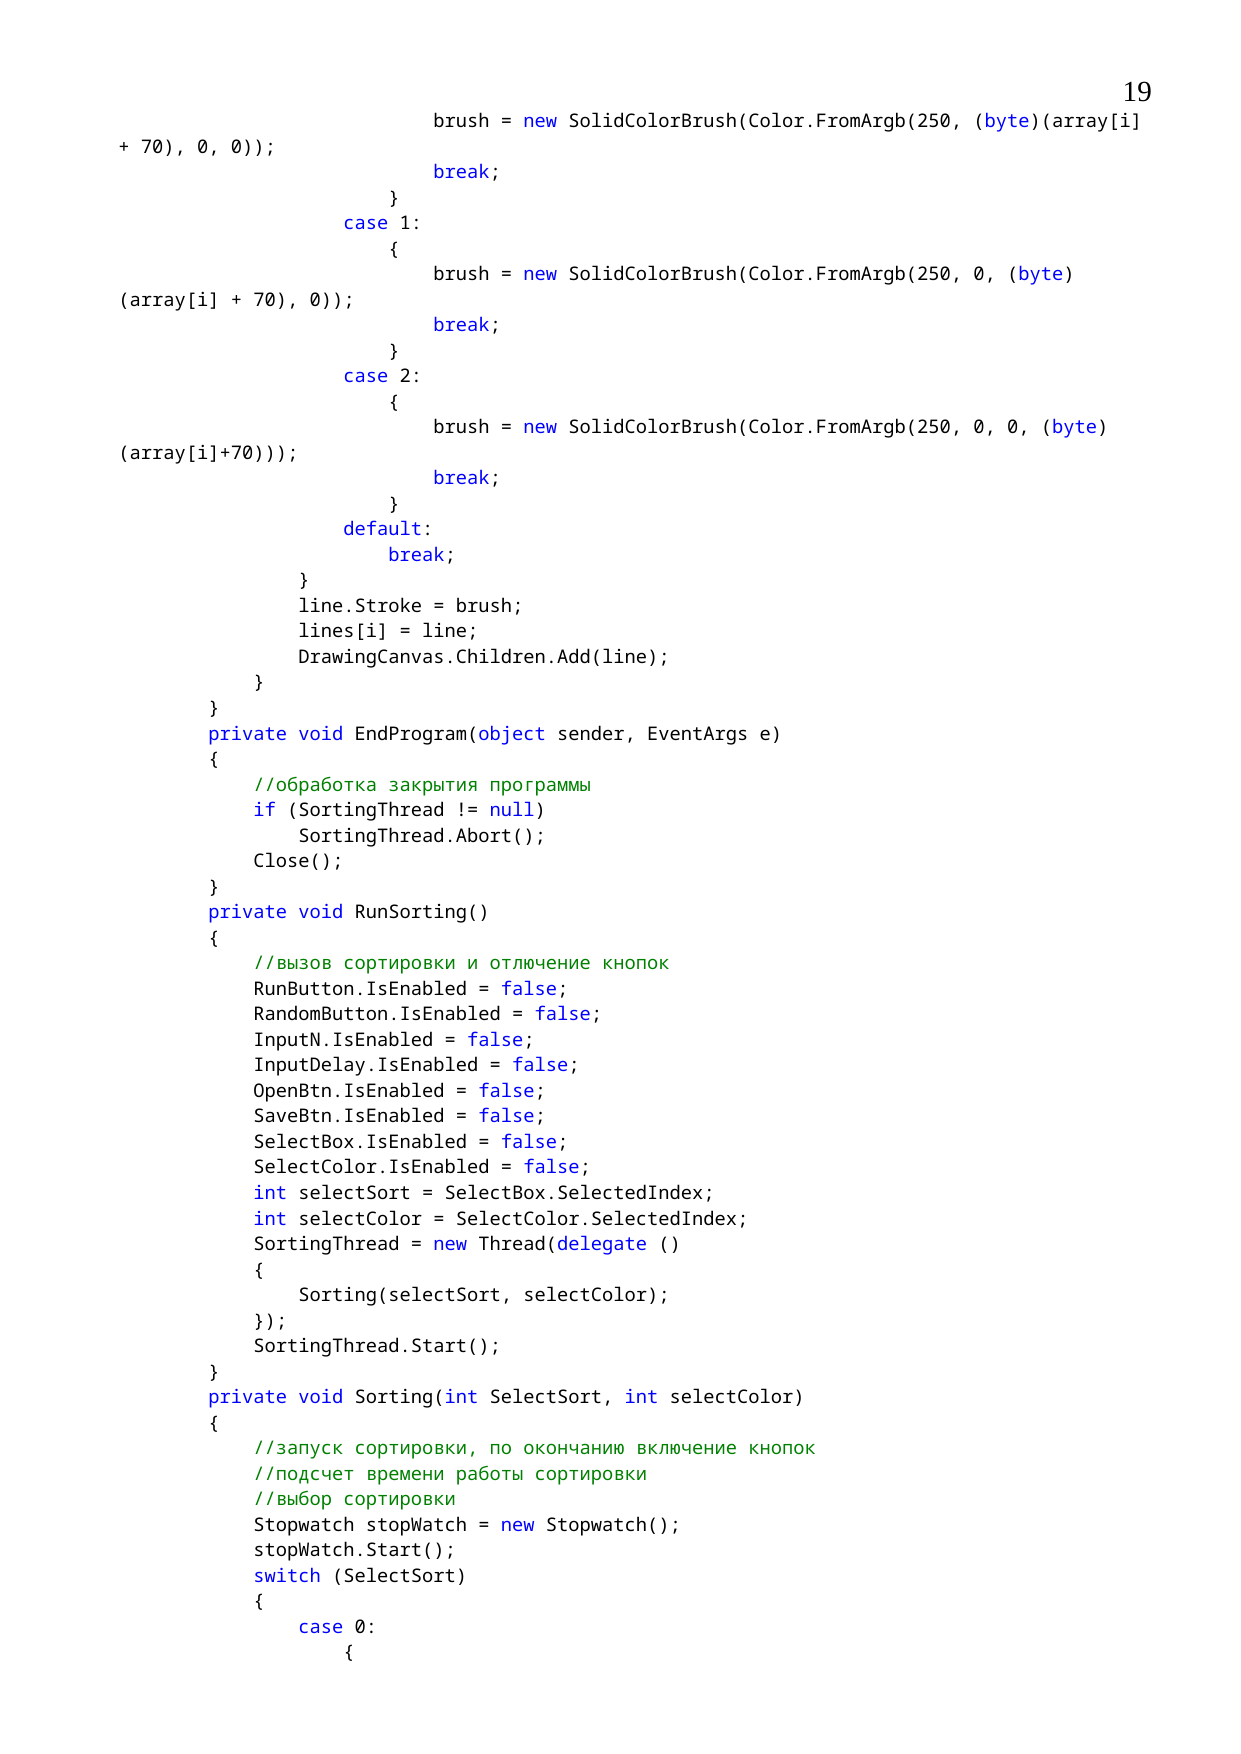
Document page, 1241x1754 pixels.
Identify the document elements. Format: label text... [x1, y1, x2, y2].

text } [118, 337, 1152, 363]
text SaveBtn.IsEnabled = false; [118, 1103, 1152, 1128]
text lines[i] = line; [118, 618, 1152, 643]
text } [118, 567, 1152, 592]
text //выбор сортировки [118, 1486, 1152, 1511]
text } [118, 184, 1152, 209]
text if (SortingThread != null) [118, 796, 1152, 822]
text RandomButton.IsEnabled = false; [118, 1001, 1152, 1026]
text //подсчет времени работы сортировки [118, 1460, 1152, 1486]
text switch (SelectSort) [118, 1562, 1152, 1588]
text //вызов сортировки и отлючение кнопок [118, 949, 1152, 975]
text { [118, 1256, 1152, 1281]
text SelectBox.IsEnabled = false; [118, 1128, 1152, 1154]
text int selectColor = SelectColor.SelectedIndex; [118, 1205, 1152, 1230]
text brush = new SolidColorBrush(Color.FromArgb(250, 0, 0, (byte)(array[i]+70))); [118, 414, 1152, 465]
text SortingThread.Abort(); [118, 822, 1152, 847]
text Stopwatch stopWatch = new Stopwatch(); [118, 1511, 1152, 1537]
text OpenBtn.IsEnabled = false; [118, 1077, 1152, 1103]
text case 0: [118, 1613, 1152, 1639]
text stopWatch.Start(); [118, 1537, 1152, 1562]
text } [118, 490, 1152, 516]
text int selectSort = SelectBox.SelectedIndex; [118, 1179, 1152, 1205]
text } [118, 694, 1152, 720]
text }); [118, 1307, 1152, 1332]
text } [118, 669, 1152, 694]
text //обработка закрытия программы [118, 771, 1152, 796]
text private void RunSorting() [118, 898, 1152, 924]
text { [118, 745, 1152, 771]
text brush = new SolidColorBrush(Color.FromArgb(250, (byte)(array[i] + 70), 0, 0)); [118, 107, 1152, 158]
text break; [118, 158, 1152, 184]
text break; [118, 541, 1152, 567]
text //запуск сортировки, по окончанию включение кнопок [118, 1434, 1152, 1460]
text Close(); [118, 847, 1152, 873]
text DrawingCanvas.Children.Add(line); [118, 643, 1152, 669]
text } [118, 1358, 1152, 1383]
text SelectColor.IsEnabled = false; [118, 1154, 1152, 1179]
text line.Stroke = brush; [118, 592, 1152, 618]
text SortingThread.Start(); [118, 1332, 1152, 1358]
text brush = new SolidColorBrush(Color.FromArgb(250, 0, (byte)(array[i] + 70), 0)); [118, 261, 1152, 312]
text { [118, 235, 1152, 261]
text break; [118, 312, 1152, 337]
text break; [118, 465, 1152, 490]
text InputN.IsEnabled = false; [118, 1026, 1152, 1052]
text private void EndProgram(object sender, EventArgs e) [118, 720, 1152, 745]
text RunButton.IsEnabled = false; [118, 975, 1152, 1001]
text case 1: [118, 209, 1152, 235]
text { [118, 1409, 1152, 1434]
text SortingThread = new Thread(delegate () [118, 1230, 1152, 1256]
text { [118, 1639, 1152, 1664]
text { [118, 924, 1152, 949]
text Sorting(selectSort, selectColor); [118, 1281, 1152, 1307]
text InputDelay.IsEnabled = false; [118, 1052, 1152, 1077]
text } [118, 873, 1152, 898]
text { [118, 388, 1152, 414]
text default: [118, 516, 1152, 541]
text { [118, 1588, 1152, 1613]
text case 2: [118, 363, 1152, 388]
text private void Sorting(int SelectSort, int selectColor) [118, 1383, 1152, 1409]
